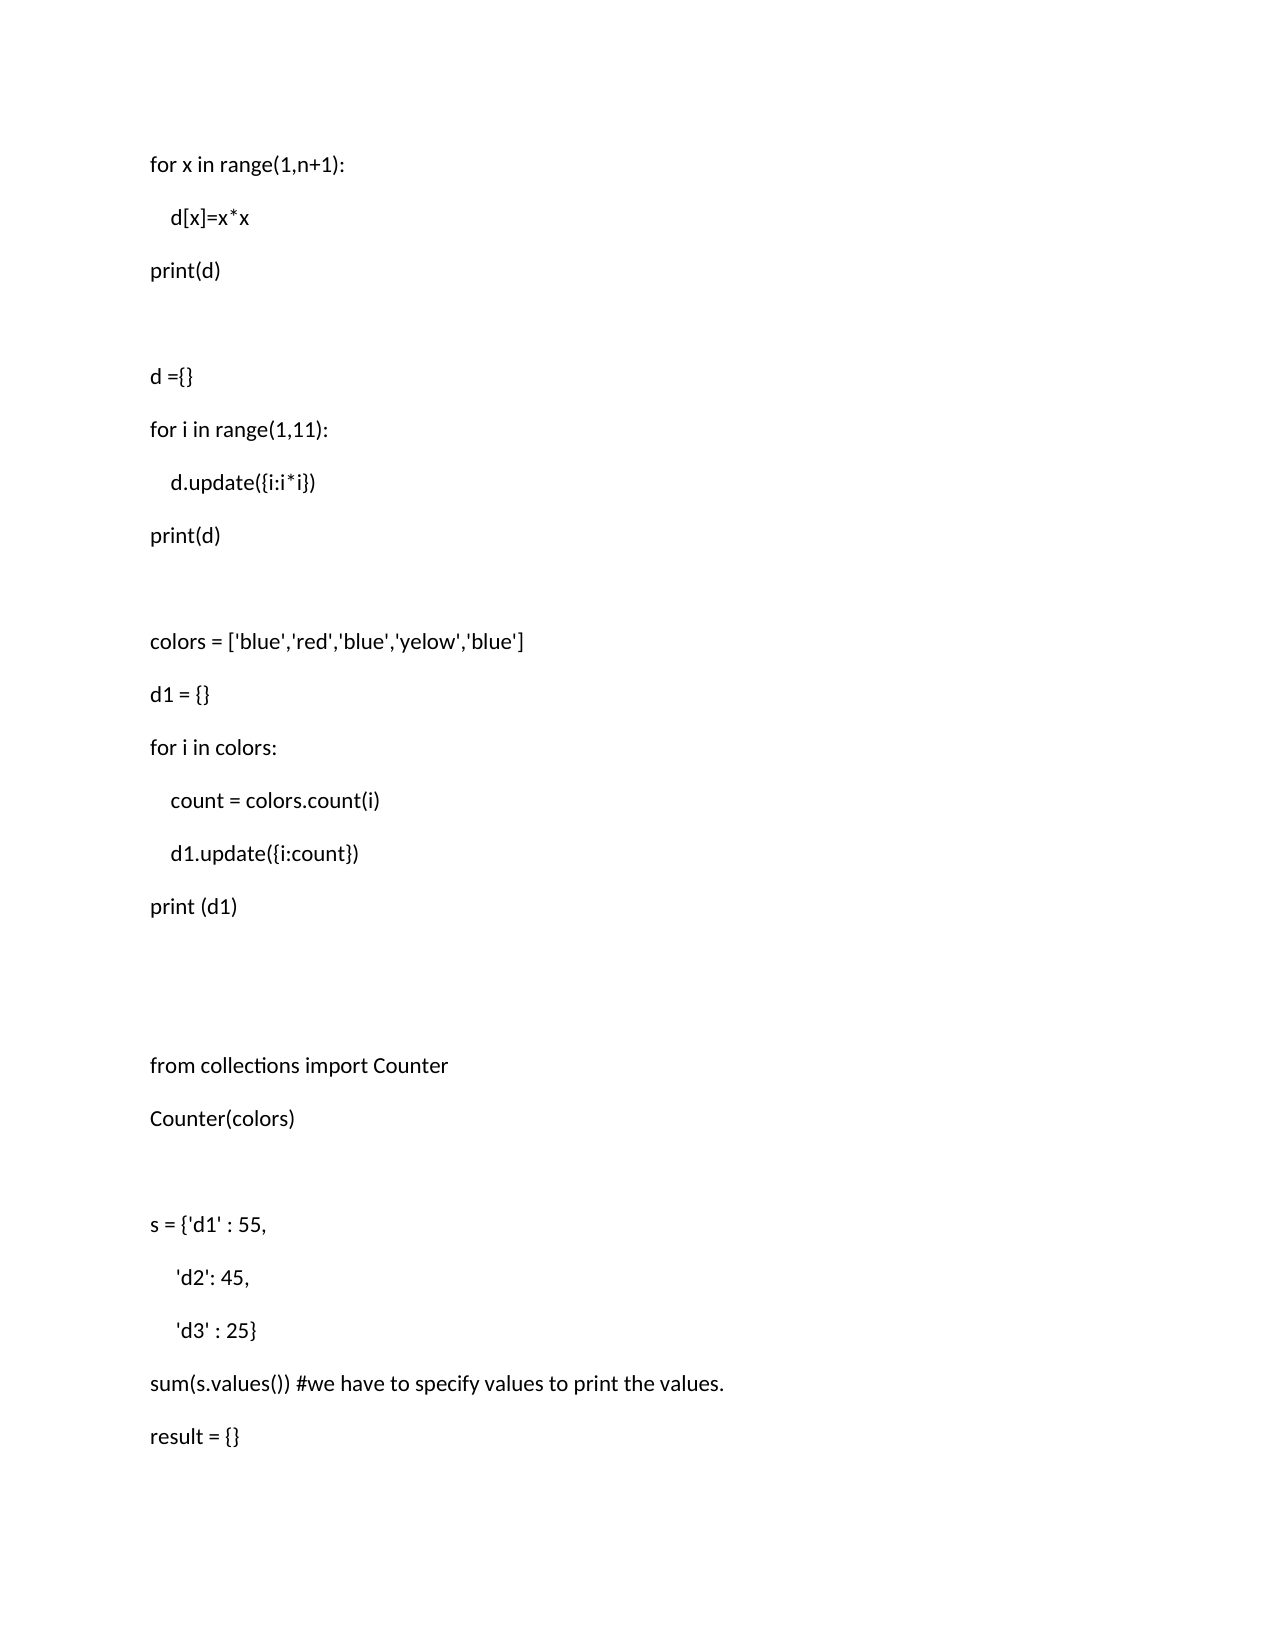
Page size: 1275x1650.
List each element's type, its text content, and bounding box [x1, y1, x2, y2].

text d.update({i:i*i}) [150, 468, 1125, 496]
text 'd2': 45, [150, 1263, 1125, 1291]
text 'd3' : 25} [150, 1316, 1125, 1344]
text count = colors.count(i) [150, 786, 1125, 814]
text print (d1) [150, 892, 1125, 920]
text d ={} [150, 362, 1125, 390]
text d1.update({i:count}) [150, 839, 1125, 867]
text Counter(colors) [150, 1104, 1125, 1132]
text d1 = {} [150, 680, 1125, 708]
text for i in range(1,11): [150, 415, 1125, 443]
text for i in colors: [150, 733, 1125, 761]
text s = {'d1' : 55, [150, 1210, 1125, 1238]
text print(d) [150, 521, 1125, 549]
text from collections import Counter [150, 1051, 1125, 1079]
text d[x]=x*x [150, 203, 1125, 231]
text sum(s.values()) #we have to specify values to print the values. [150, 1369, 1125, 1397]
text print(d) [150, 256, 1125, 284]
text colors = ['blue','red','blue','yelow','blue'] [150, 627, 1125, 655]
text result = {} [150, 1422, 1125, 1451]
text for x in range(1,n+1): [150, 150, 1125, 178]
